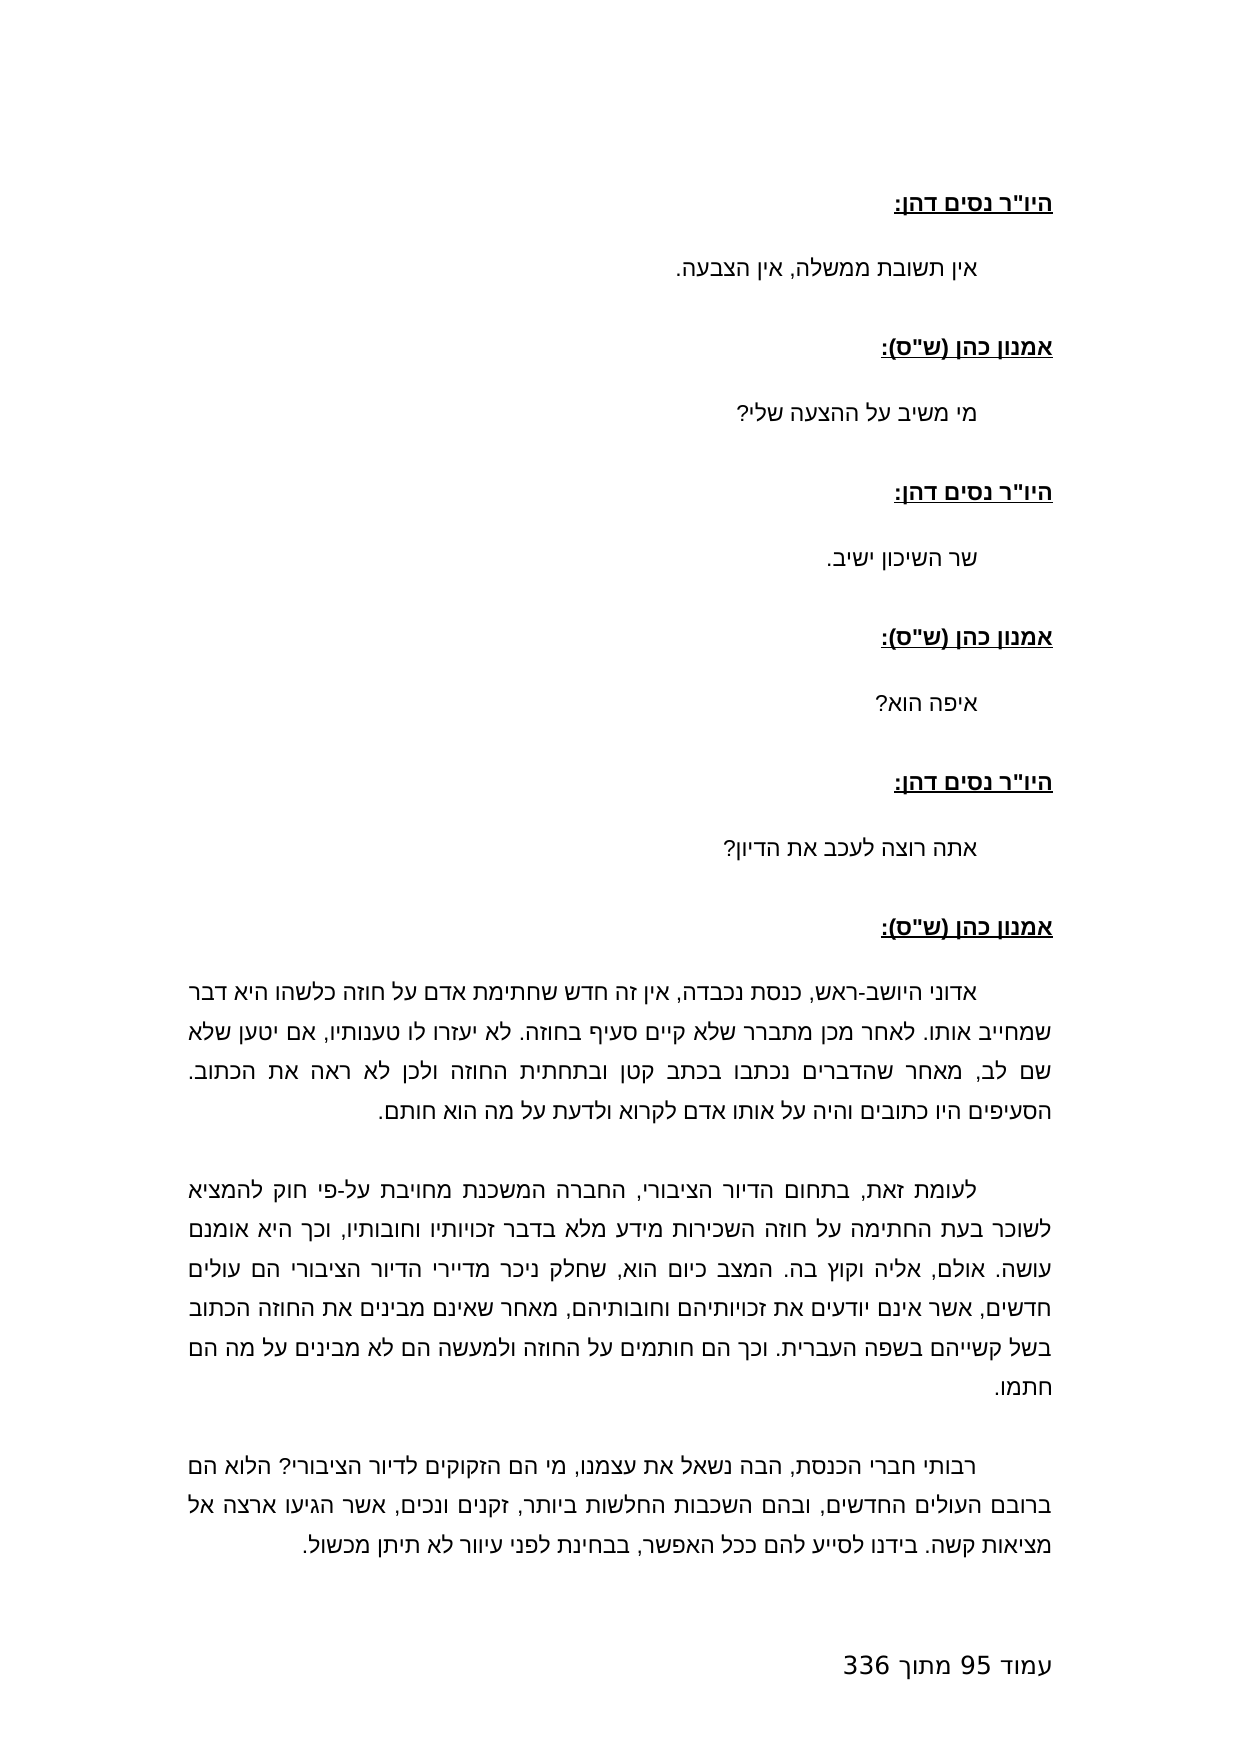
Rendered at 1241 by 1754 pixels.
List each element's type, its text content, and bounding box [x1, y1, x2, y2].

text אין תשובת ממשלה, אין הצבעה. [187, 255, 1053, 282]
text אדוני היושב-ראש, כנסת נכבדה, אין זה חדש שחתימת אדם על חוזה כלשהו היא דבר שמחייב אותו. לאחר מכן מתברר שלא קיים סעיף בחוזה. לא יעזרו לו טענותיו, אם יטען שלא שם לב, מאחר שהדברים נכתבו בכתב קטן ובתחתית החוזה ולכן לא ראה את הכתוב. הסעיפים היו כתובים והיה על אותו אדם לקרוא ולדעת על מה הוא חותם. [187, 979, 1053, 1124]
text אתה רוצה לעכב את הדיון? [187, 834, 1053, 861]
text איפה הוא? [187, 690, 1053, 716]
text היו"ר נסים דהן: [187, 479, 1053, 505]
text אמנון כהן (ש"ס): [187, 913, 1053, 940]
text אמנון כהן (ש"ס): [187, 624, 1053, 650]
text שר השיכון ישיב. [187, 545, 1053, 571]
text היו"ר נסים דהן: [187, 189, 1053, 216]
text רבותי חברי הכנסת, הבה נשאל את עצמנו, מי הם הזקוקים לדיור הציבורי? הלוא הם ברובם העולים החדשים, ובהם השכבות החלשות ביותר, זקנים ונכים, אשר הגיעו ארצה אל מציאות קשה. בידנו לסייע להם ככל האפשר, בבחינת לפני עיוור לא תיתן מכשול. [187, 1453, 1053, 1558]
text לעומת זאת, בתחום הדיור הציבורי, החברה המשכנת מחויבת על-פי חוק להמציא לשוכר בעת החתימה על חוזה השכירות מידע מלא בדבר זכויותיו וחובותיו, וכך היא אומנם עושה. אולם, אליה וקוץ בה. המצב כיום הוא, שחלק ניכר מדיירי הדיור הציבורי הם עולים חדשים, אשר אינם יודעים את זכויותיהם וחובותיהם, מאחר שאינם מבינים את החוזה הכתוב בשל קשייהם בשפה העברית. וכך הם חותמים על החוזה ולמעשה הם לא מבינים על מה הם חתמו. [187, 1177, 1053, 1400]
text מי משיב על ההצעה שלי? [187, 400, 1053, 426]
text אמנון כהן (ש"ס): [187, 334, 1053, 361]
text היו"ר נסים דהן: [187, 769, 1053, 795]
